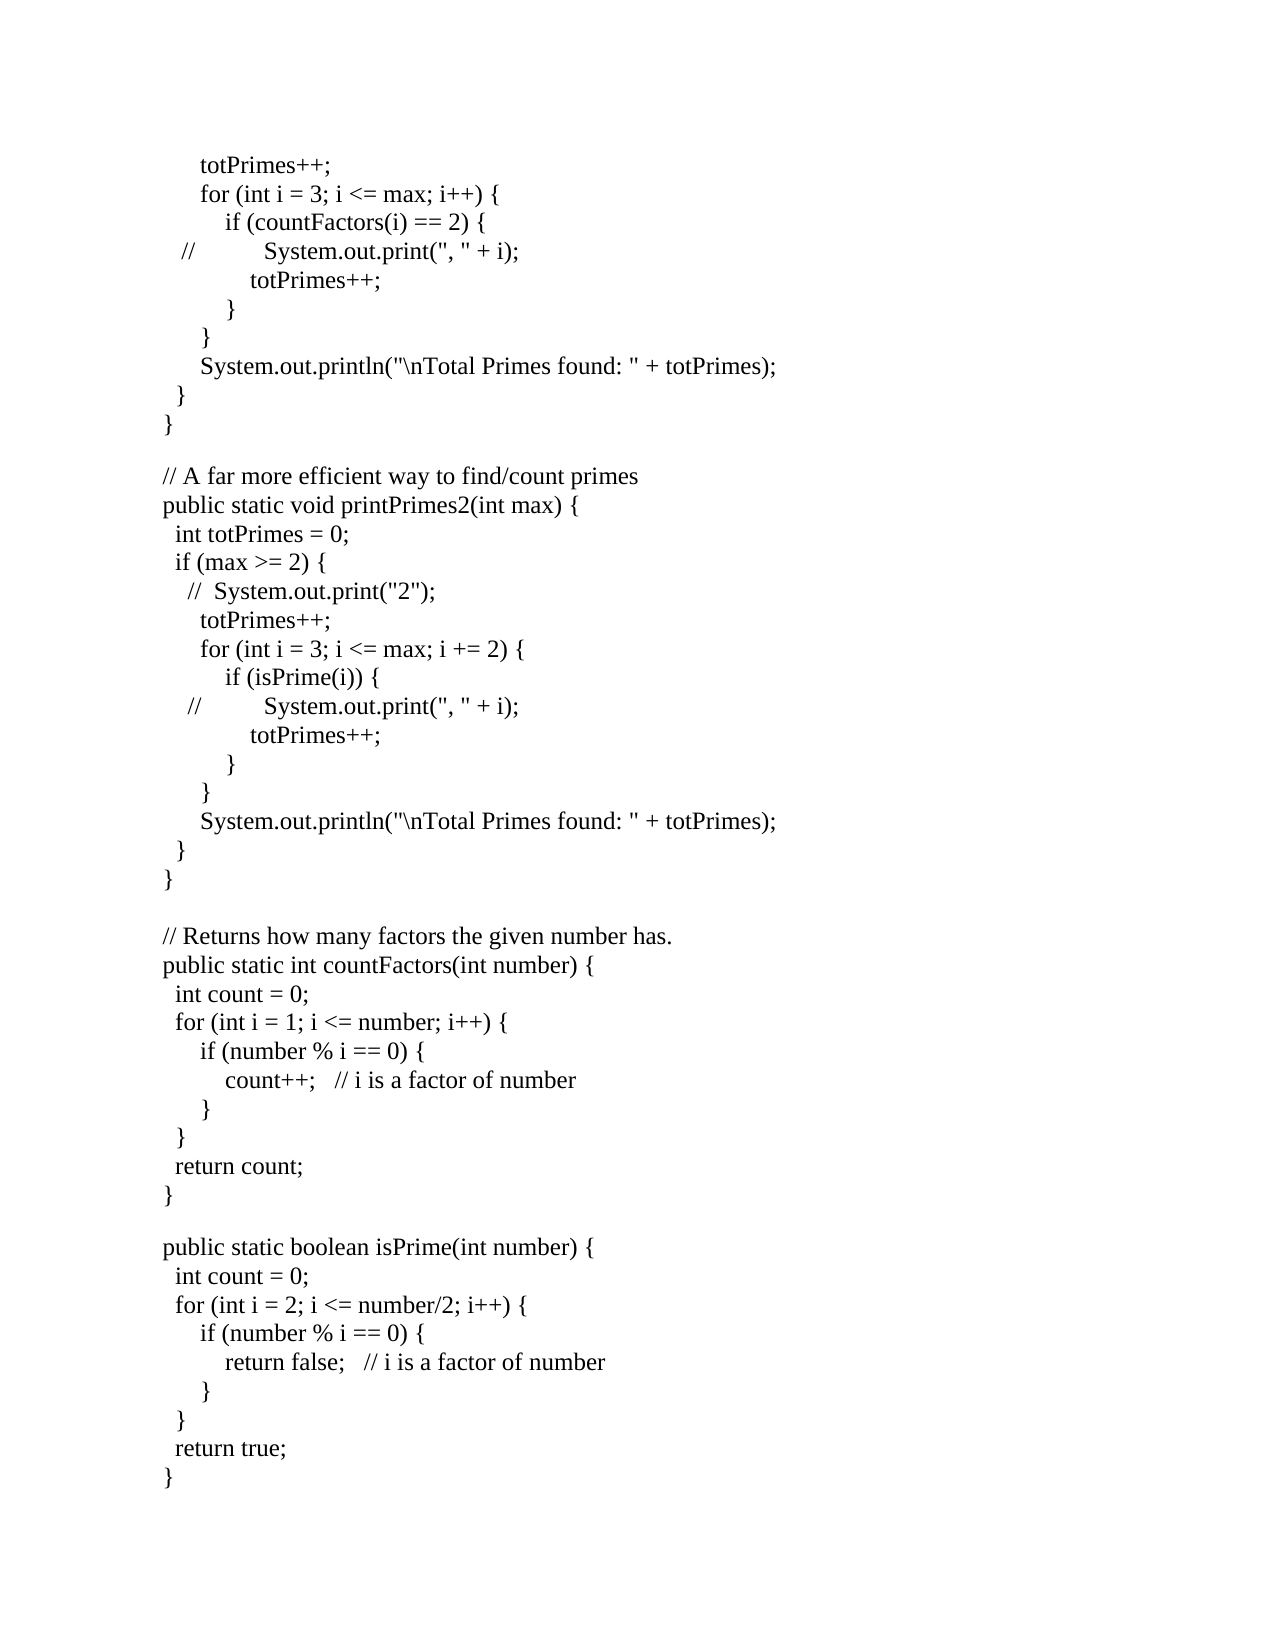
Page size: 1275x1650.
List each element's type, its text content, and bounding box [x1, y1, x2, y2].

text } [150, 1405, 1125, 1433]
text } [150, 864, 1125, 892]
text public static void printPrimes2(int max) { [150, 490, 1125, 519]
text for (int i = 2; i <= number/2; i++) { [150, 1290, 1125, 1318]
text if (countFactors(i) == 2) { [150, 207, 1125, 236]
text // Returns how many factors the given number has. [150, 921, 1125, 950]
text public static boolean isPrime(int number) { [150, 1232, 1125, 1261]
text // System.out.print(", " + i); [150, 691, 1125, 720]
text count++; // i is a factor of number [150, 1065, 1125, 1094]
text int count = 0; [150, 1261, 1125, 1290]
text } [150, 777, 1125, 806]
text if (isPrime(i)) { [150, 662, 1125, 691]
text return false; // i is a factor of number [150, 1347, 1125, 1376]
text // System.out.print("2"); [150, 576, 1125, 605]
text // System.out.print(", " + i); [150, 236, 1125, 265]
text return count; [150, 1151, 1125, 1180]
text for (int i = 3; i <= max; i += 2) { [150, 634, 1125, 662]
text if (number % i == 0) { [150, 1036, 1125, 1065]
text totPrimes++; [150, 605, 1125, 634]
text // A far more efficient way to find/count primes [150, 461, 1125, 490]
text public static int countFactors(int number) { [150, 950, 1125, 979]
text System.out.println("\nTotal Primes found: " + totPrimes); [150, 351, 1125, 380]
text } [150, 380, 1125, 409]
text } [150, 294, 1125, 322]
text } [150, 1180, 1125, 1209]
text for (int i = 3; i <= max; i++) { [150, 179, 1125, 207]
text } [150, 1462, 1125, 1491]
text } [150, 409, 1125, 437]
text } [150, 835, 1125, 864]
text totPrimes++; [150, 150, 1125, 179]
text } [150, 1122, 1125, 1151]
text if (number % i == 0) { [150, 1318, 1125, 1347]
text totPrimes++; [150, 720, 1125, 749]
text } [150, 1094, 1125, 1122]
text return true; [150, 1433, 1125, 1462]
text if (max >= 2) { [150, 547, 1125, 576]
text System.out.println("\nTotal Primes found: " + totPrimes); [150, 806, 1125, 835]
text totPrimes++; [150, 265, 1125, 294]
text for (int i = 1; i <= number; i++) { [150, 1007, 1125, 1036]
text } [150, 322, 1125, 351]
text } [150, 749, 1125, 777]
text int count = 0; [150, 979, 1125, 1007]
text } [150, 1376, 1125, 1405]
text int totPrimes = 0; [150, 519, 1125, 547]
